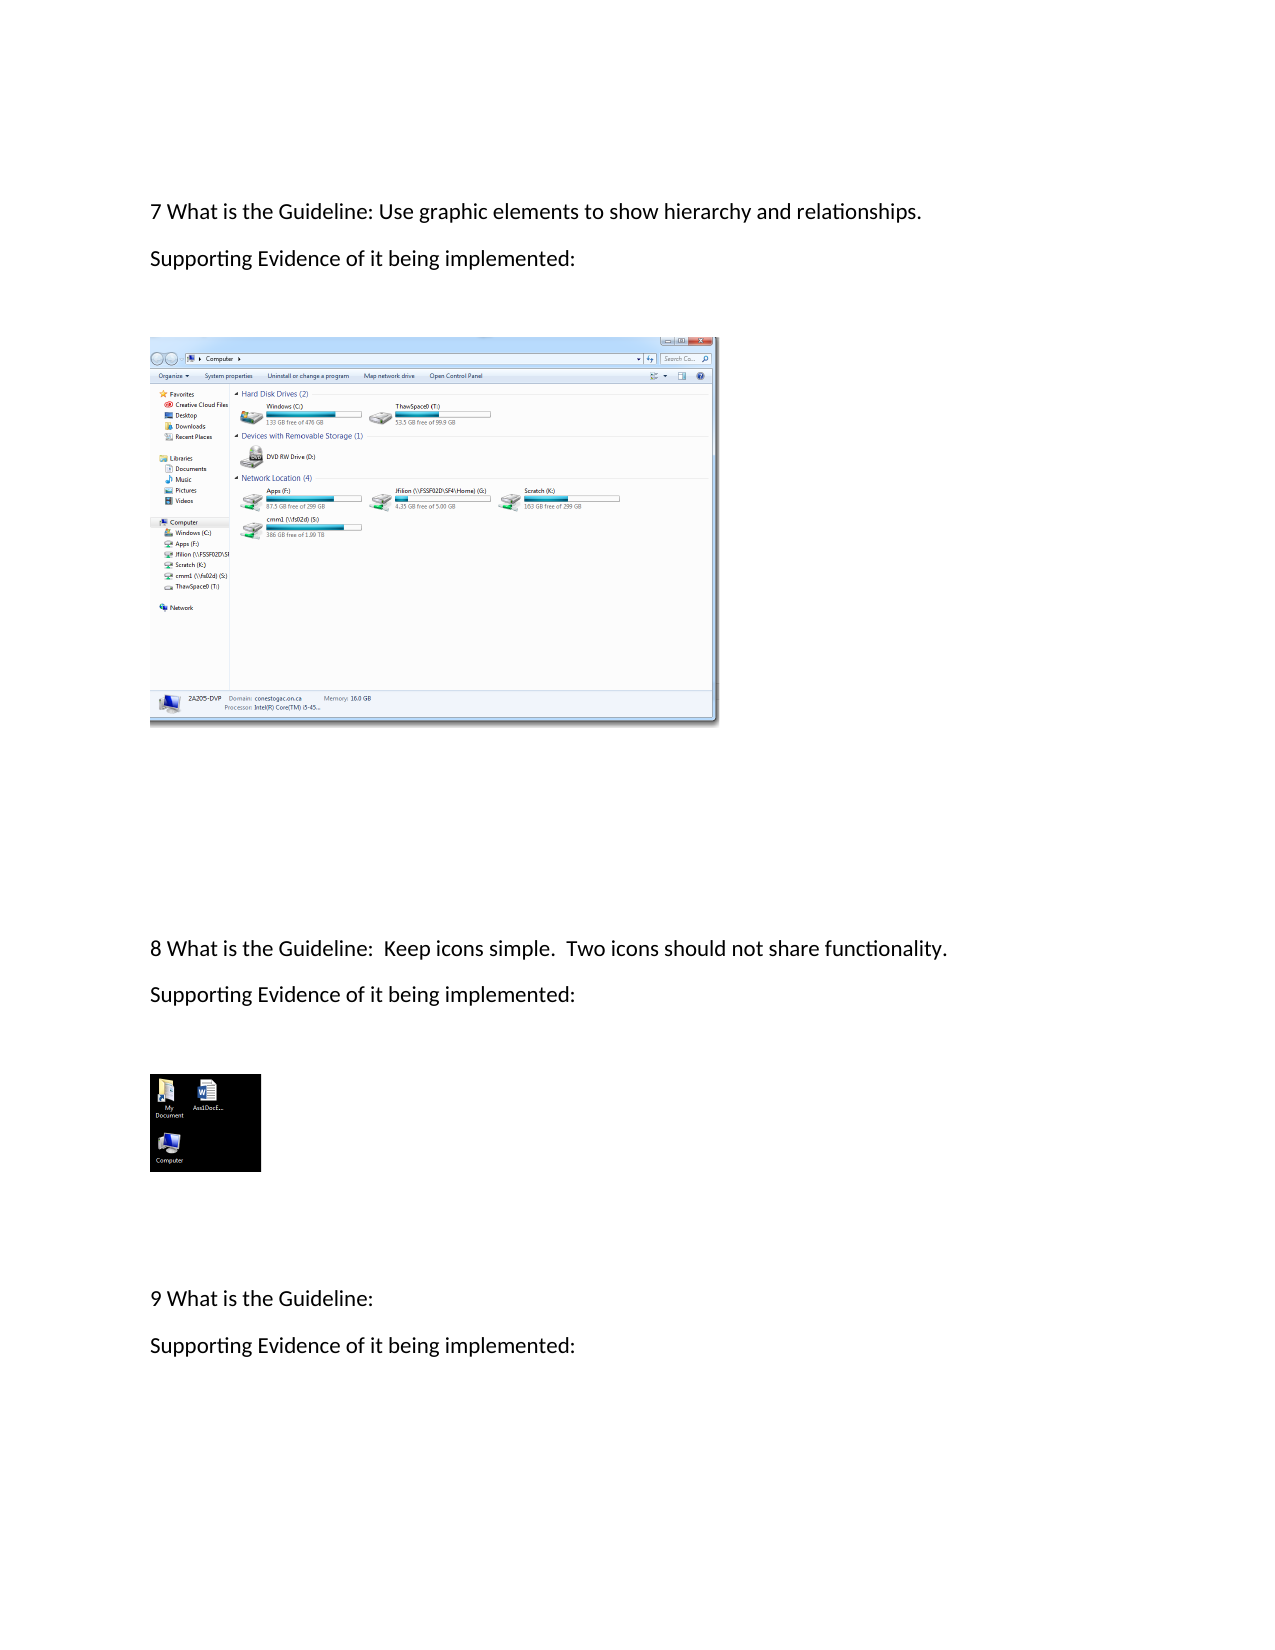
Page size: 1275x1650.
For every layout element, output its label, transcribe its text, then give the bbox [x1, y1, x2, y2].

text Supporting Evidence of it being implemented: [150, 981, 1125, 1008]
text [150, 1331, 1125, 1359]
picture [150, 337, 720, 728]
text 7 What is the Guideline: Use graphic elements to show hierarchy and relationships. [150, 197, 1125, 225]
text 8 What is the Guideline: Keep icons simple. Two icons should not share functionality. [150, 934, 1125, 962]
text 9 What is the Guideline: [150, 1284, 1125, 1312]
text Supporting Evidence of it being implemented: [150, 244, 1125, 272]
picture [150, 1074, 262, 1172]
